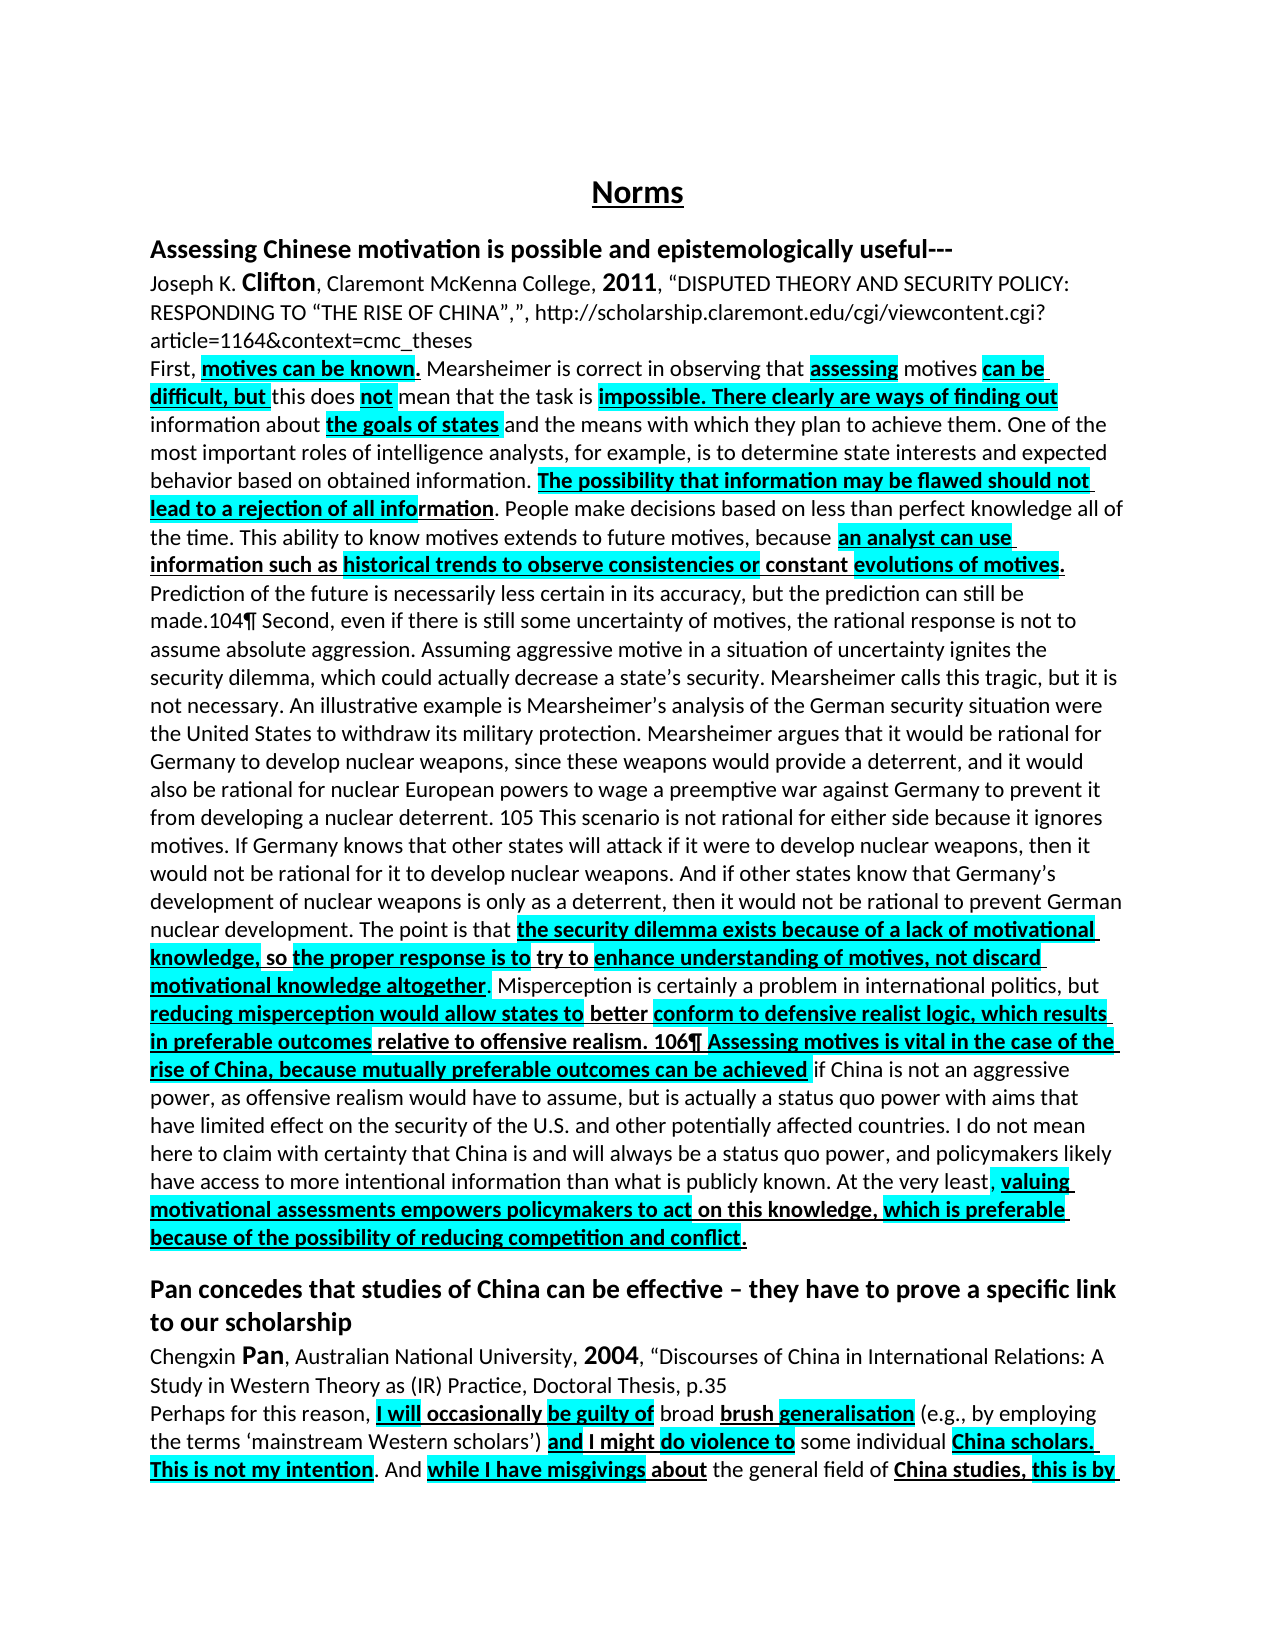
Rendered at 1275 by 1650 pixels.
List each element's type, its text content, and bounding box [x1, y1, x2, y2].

subtitle Assessing Chinese motivation is possible and epistemologically useful--- [150, 232, 1125, 265]
text First, motives can be known. Mearsheimer is correct in observing that assessing motives can be difficult, but this does not mean that the task is impossible. There clearly are ways of finding out information about the goals of states and the means with which they plan to achieve them. One of the most important roles of intelligence analysts, for example, is to determine state interests and expected behavior based on obtained information. The possibility that information may be flawed should not lead to a rejection of all information. People make decisions based on less than perfect knowledge all of the time. This ability to know motives extends to future motives, because an analyst can use information such as historical trends to observe consistencies or constant evolutions of motives. Prediction of the future is necessarily less certain in its accuracy, but the prediction can still be made.104¶ Second, even if there is still some uncertainty of motives, the rational response is not to assume absolute aggression. Assuming aggressive motive in a situation of uncertainty ignites the security dilemma, which could actually decrease a state’s security. Mearsheimer calls this tragic, but it is not necessary. An illustrative example is Mearsheimer’s analysis of the German security situation were the United States to withdraw its military protection. Mearsheimer argues that it would be rational for Germany to develop nuclear weapons, since these weapons would provide a deterrent, and it would also be rational for nuclear European powers to wage a preemptive war against Germany to prevent it from developing a nuclear deterrent. 105 This scenario is not rational for either side because it ignores motives. If Germany knows that other states will attack if it were to develop nuclear weapons, then it would not be rational for it to develop nuclear weapons. And if other states know that Germany’s development of nuclear weapons is only as a deterrent, then it would not be rational to prevent German nuclear development. The point is that the security dilemma exists because of a lack of motivational knowledge, so the proper response is to try to enhance understanding of motives, not discard motivational knowledge altogether. Misperception is certainly a problem in international politics, but reducing misperception would allow states to better conform to defensive realist logic, which results in preferable outcomes relative to offensive realism. 106¶ Assessing motives is vital in the case of the rise of China, because mutually preferable outcomes can be achieved if China is not an aggressive power, as offensive realism would have to assume, but is actually a status quo power with aims that have limited effect on the security of the U.S. and other potentially affected countries. I do not mean here to claim with certainty that China is and will always be a status quo power, and policymakers likely have access to more intentional information than what is publicly known. At the very least, valuing motivational assessments empowers policymakers to act on this knowledge, which is preferable because of the possibility of reducing competition and conflict. [150, 354, 1125, 1251]
subtitle Norms [150, 171, 1125, 212]
text Chengxin Pan, , 2004, “Discourses of China in International Relations: A Study in Western Theory as (IR) Practice, Doctoral Thesis, p.35 [150, 1338, 1125, 1399]
subtitle Pan concedes that studies of China can be effective – they have to prove a specific link to our scholarship [150, 1272, 1125, 1338]
text Joseph K. Clifton, Claremont McKenna College, 2011, “DISPUTED THEORY AND SECURITY POLICY: RESPONDING TO “THE RISE OF CHINA”,”, http://scholarship.claremont.edu/cgi/viewcontent.cgi?article=1164&context=cmc_theses [150, 265, 1125, 354]
